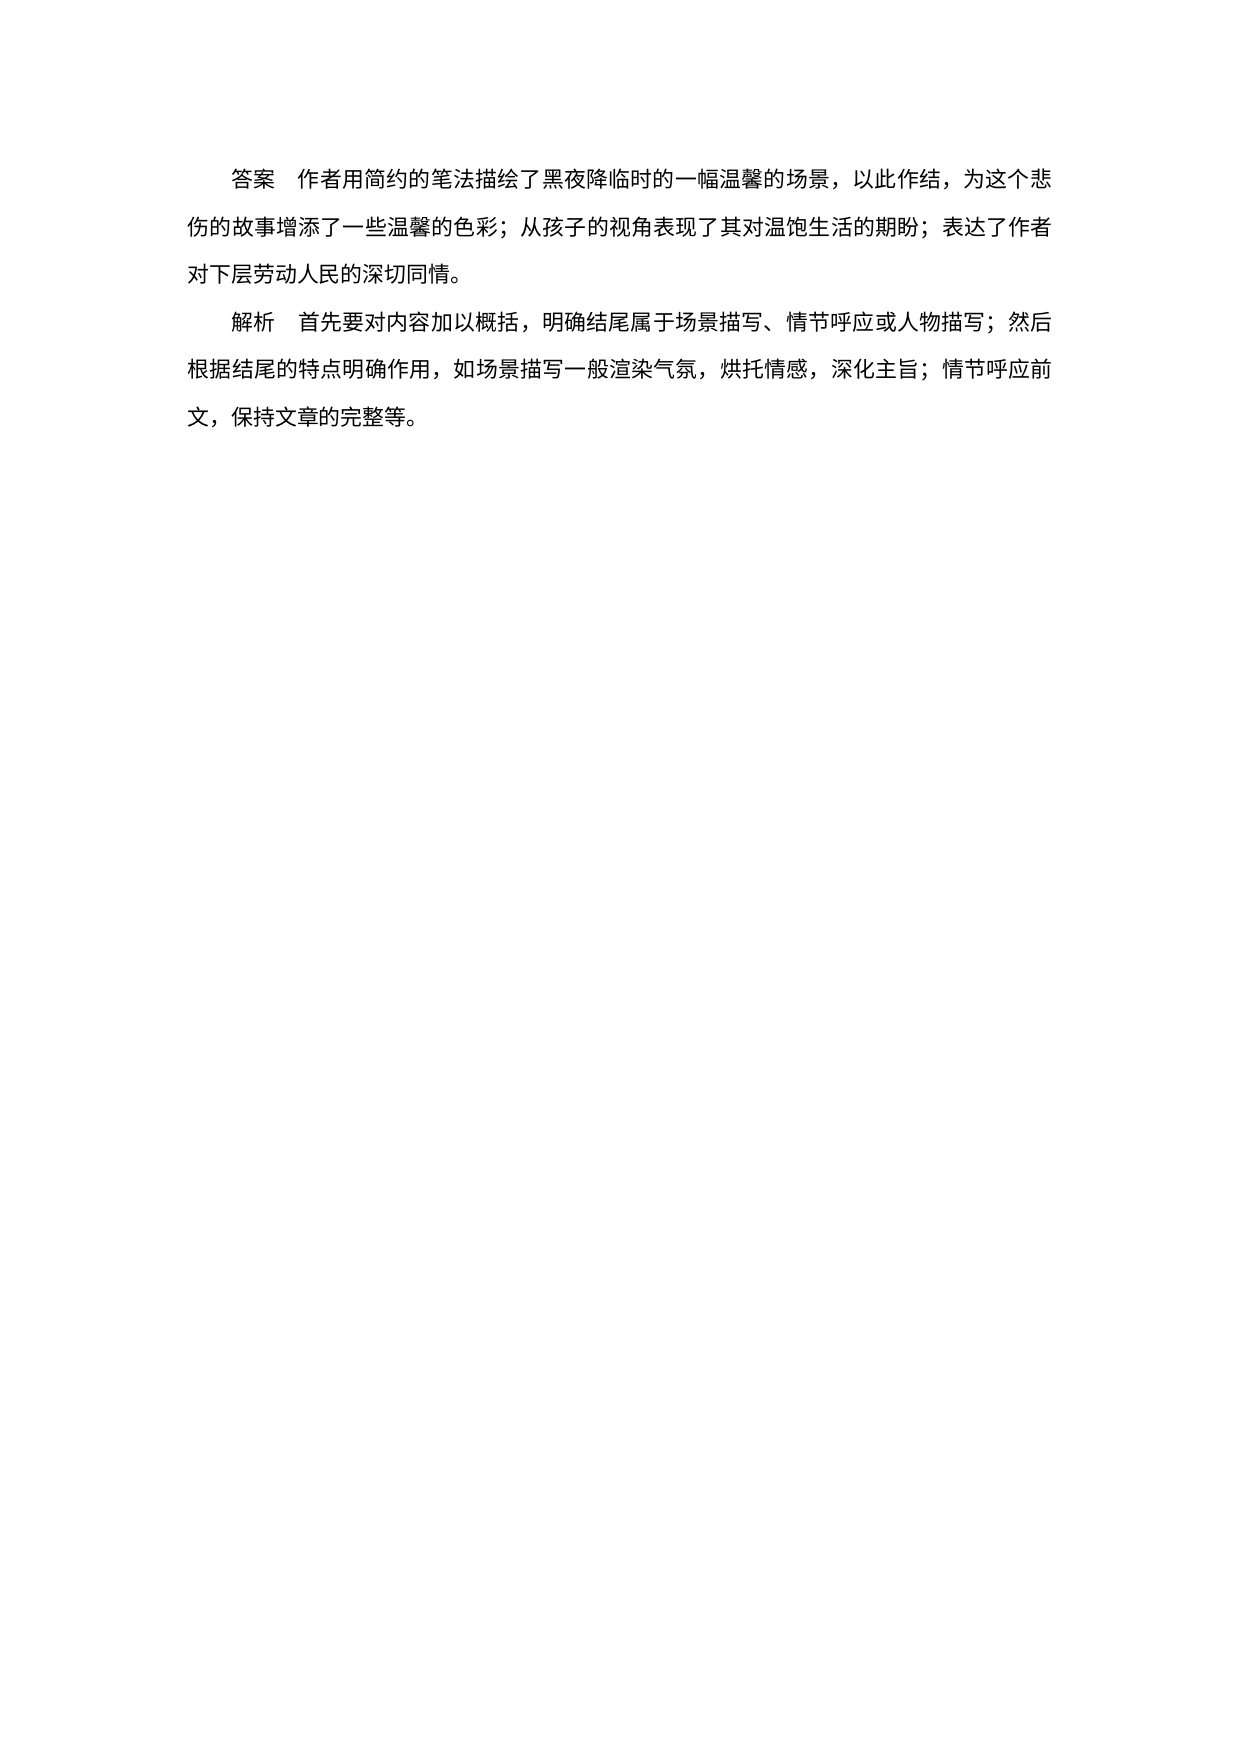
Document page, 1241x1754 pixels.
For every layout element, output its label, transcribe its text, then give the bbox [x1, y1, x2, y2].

text 解析 首先要对内容加以概括，明确结尾属于场景描写、情节呼应或人物描写；然后根据结尾的特点明确作用，如场景描写一般渲染气氛，烘托情感，深化主旨；情节呼应前文，保持文章的完整等。 [187, 304, 1053, 431]
text 答案 作者用简约的笔法描绘了黑夜降临时的一幅温馨的场景，以此作结，为这个悲伤的故事增添了一些温馨的色彩；从孩子的视角表现了其对温饱生活的期盼；表达了作者对下层劳动人民的深切同情。 [187, 162, 1053, 289]
